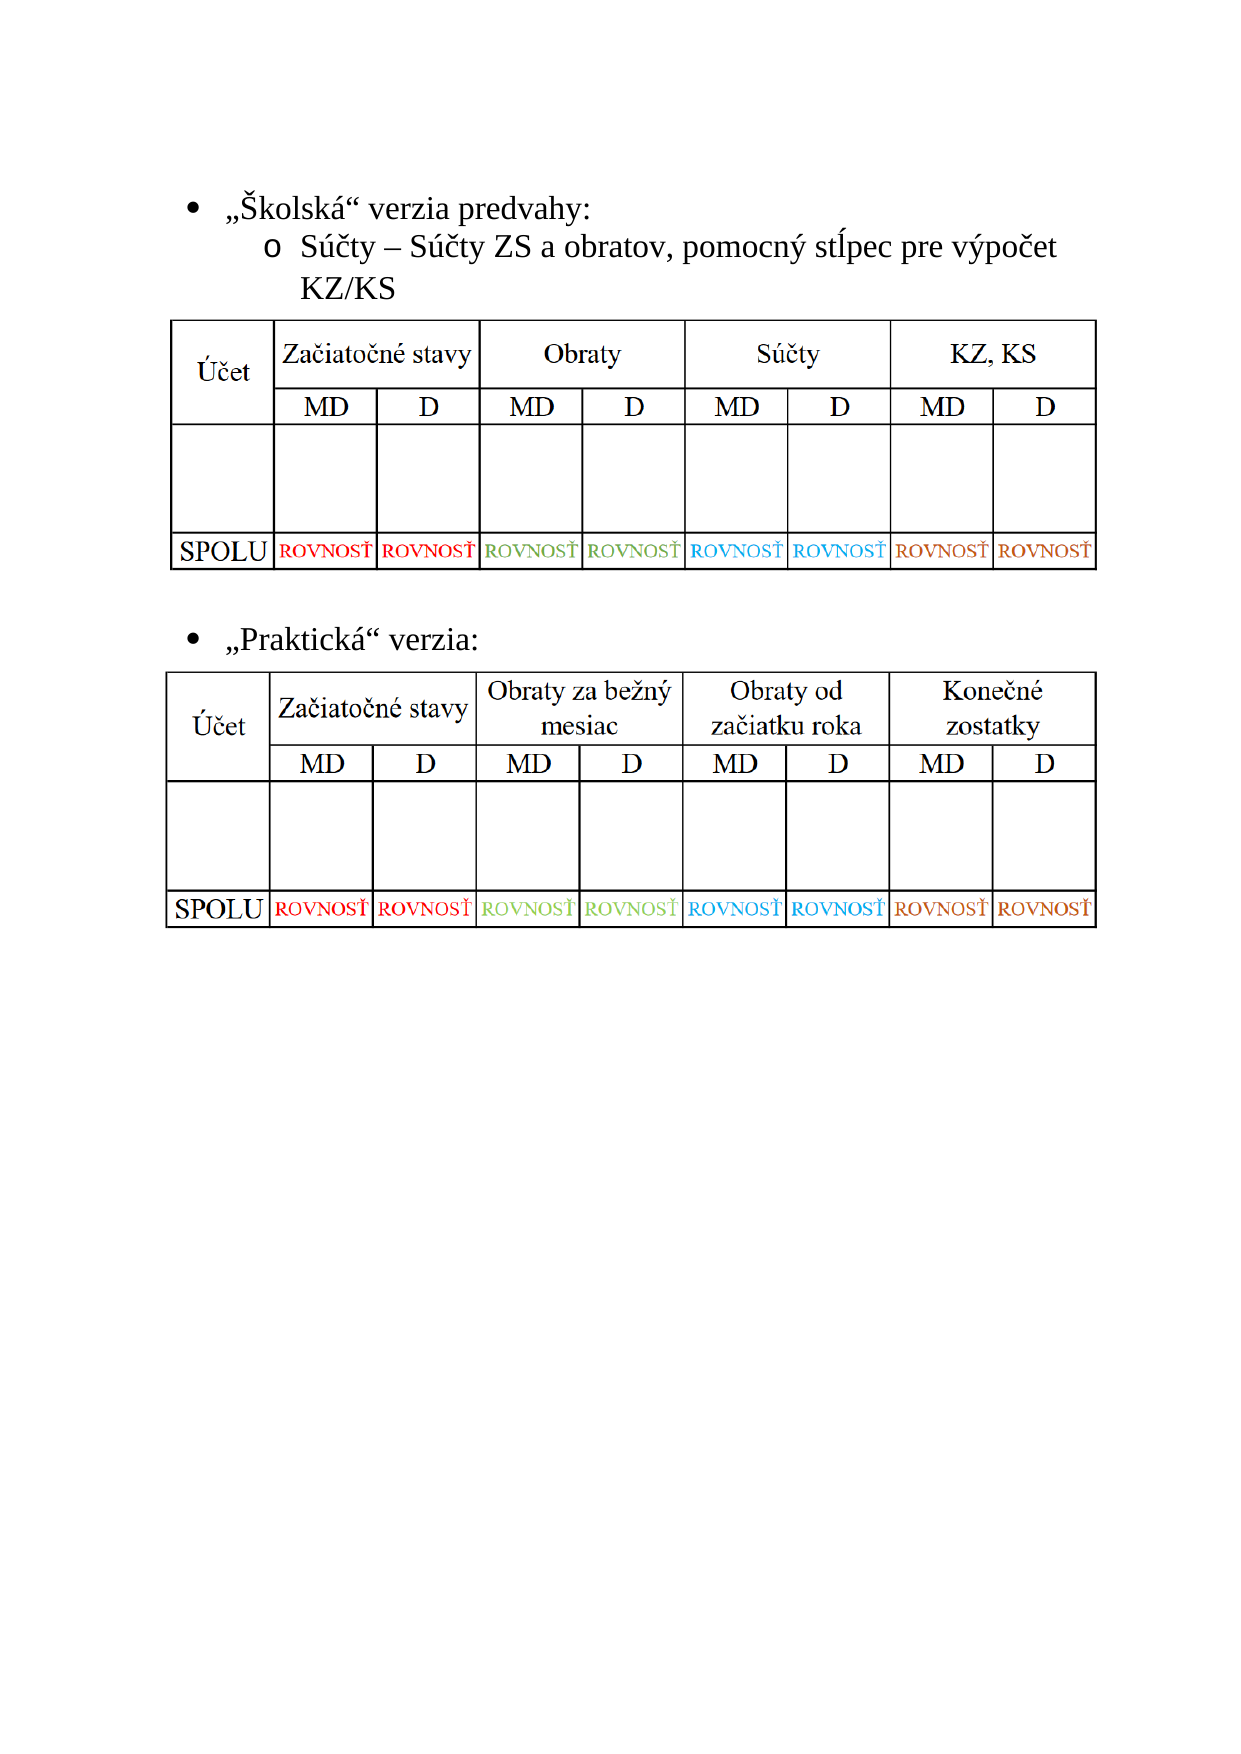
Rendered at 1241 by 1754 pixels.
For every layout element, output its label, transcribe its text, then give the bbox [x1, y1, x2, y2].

list Súčty – Súčty ZS a obratov, pomocný stĺpec pre výpočet KZ/KS [262, 227, 1090, 306]
picture [150, 657, 1114, 944]
picture [150, 306, 1114, 581]
list „Školská“ verzia predvahy: [187, 188, 1090, 227]
list „Praktická“ verzia: [187, 619, 1090, 657]
